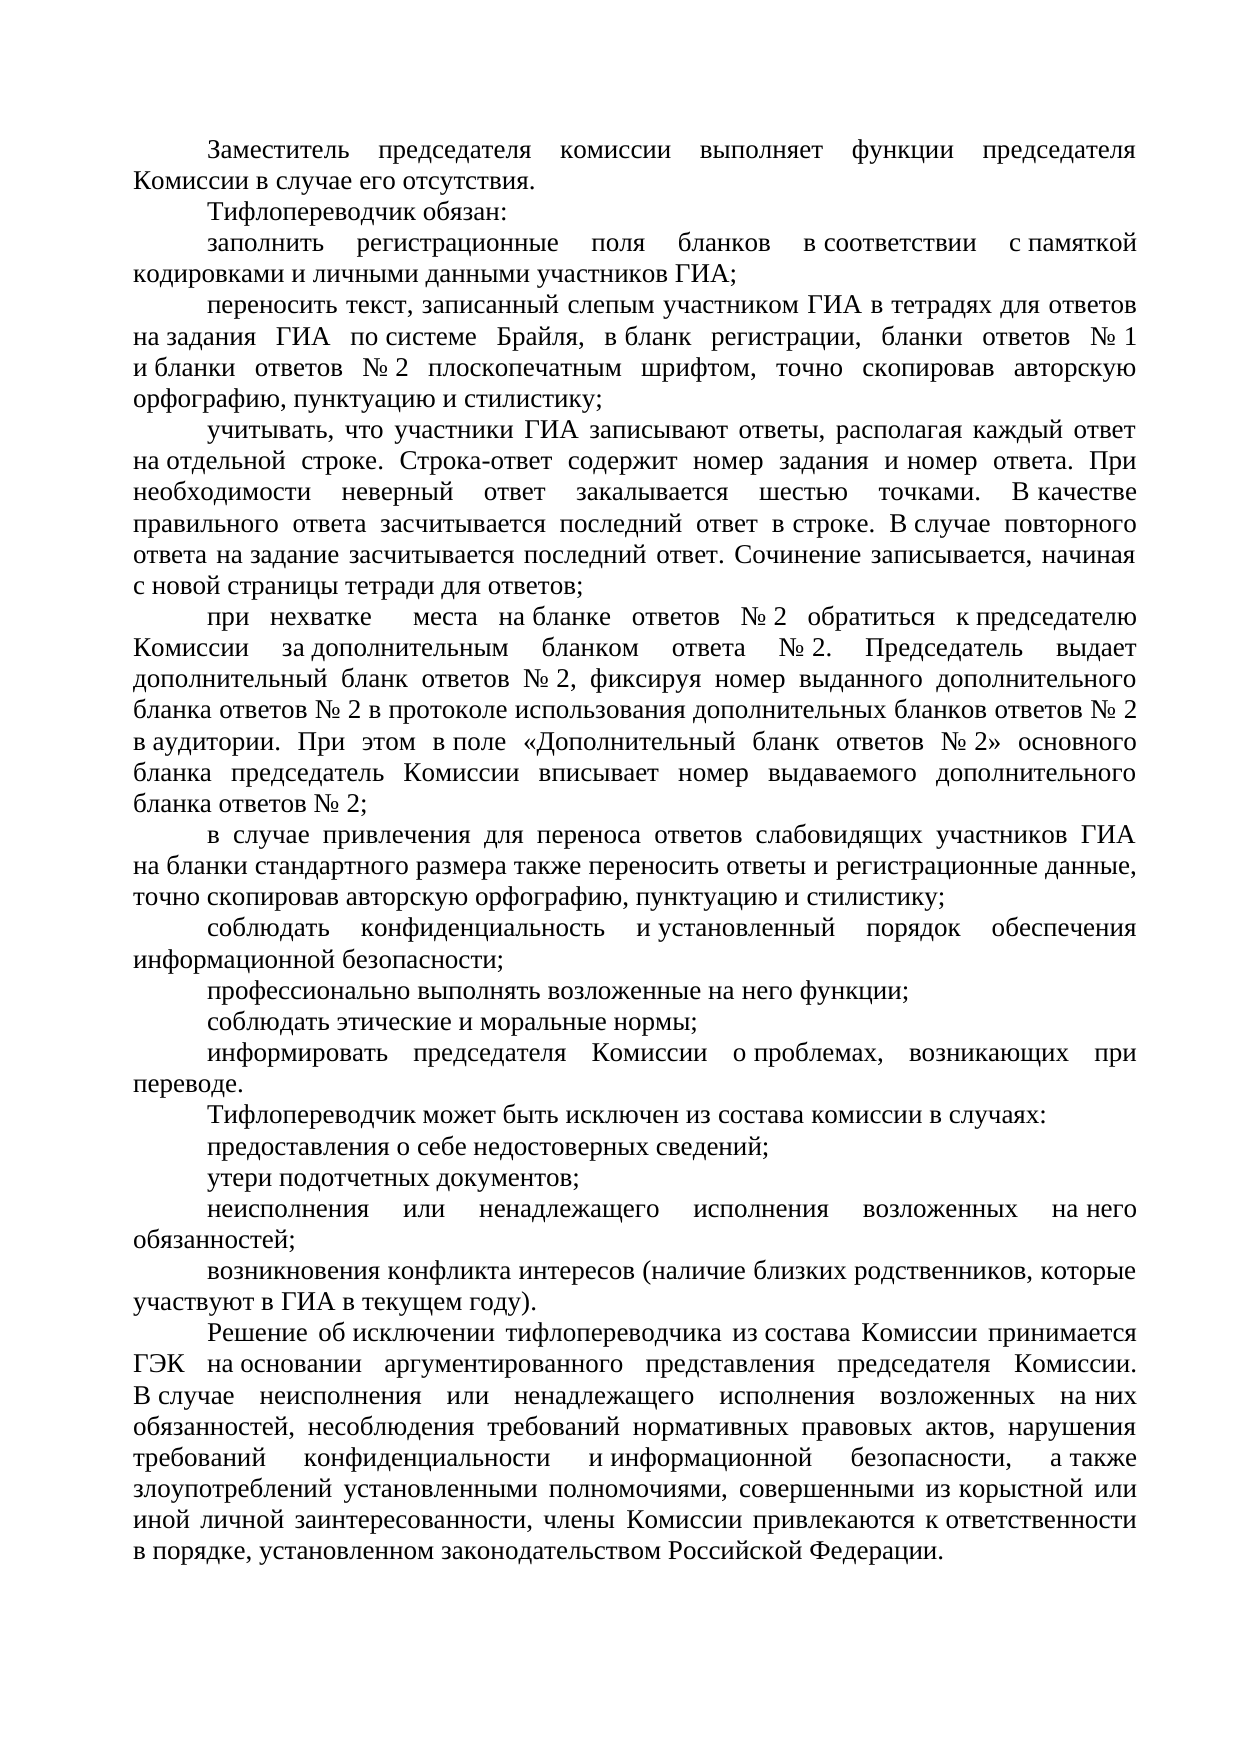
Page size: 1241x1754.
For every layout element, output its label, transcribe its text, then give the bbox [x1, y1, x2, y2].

text Решение об исключении тифлопереводчика из состава Комиссии принимается ГЭК на основании аргументированного представления председателя Комиссии. В случае неисполнения или ненадлежащего исполнения возложенных на них обязанностей, несоблюдения требований нормативных правовых актов, нарушения требований конфиденциальности и информационной безопасности, а также злоупотреблений установленными полномочиями, совершенными из корыстной или иной личной заинтересованности, члены Комиссии привлекаются к ответственности в порядке, установленном законодательством Российской Федерации. [133, 1316, 1137, 1566]
text при нехватке места на бланке ответов № 2 обратиться к председателю Комиссии за дополнительным бланком ответа № 2. Председатель выдает дополнительный бланк ответов № 2, фиксируя номер выданного дополнительного бланка ответов № 2 в протоколе использования дополнительных бланков ответов № 2 в аудитории. При этом в поле «Дополнительный бланк ответов № 2» основного бланка председатель Комиссии вписывает номер выдаваемого дополнительного бланка ответов № 2; [133, 600, 1137, 818]
text в случае привлечения для переноса ответов слабовидящих участников ГИА на бланки стандартного размера также переносить ответы и регистрационные данные, точно скопировав авторскую орфографию, пунктуацию и стилистику; [133, 818, 1137, 912]
text профессионально выполнять возложенные на него функции; [133, 974, 1137, 1005]
text Тифлопереводчик может быть исключен из состава комиссии в случаях: [133, 1098, 1137, 1129]
text соблюдать этические и моральные нормы; [133, 1005, 1137, 1036]
text учитывать, что участники ГИА записывают ответы, располагая каждый ответ на отдельной строке. Строка-ответ содержит номер задания и номер ответа. При необходимости неверный ответ закалывается шестью точками. В качестве правильного ответа засчитывается последний ответ в строке. В случае повторного ответа на задание засчитывается последний ответ. Сочинение записывается, начиная с новой страницы тетради для ответов; [133, 413, 1137, 600]
text соблюдать конфиденциальность и установленный порядок обеспечения информационной безопасности; [133, 912, 1137, 974]
text утери подотчетных документов; [133, 1161, 1137, 1192]
text неисполнения или ненадлежащего исполнения возложенных на него обязанностей; [133, 1192, 1137, 1254]
text заполнить регистрационные поля бланков в соответствии с памяткой кодировками и личными данными участников ГИА; [133, 226, 1137, 289]
text информировать председателя Комиссии о проблемах, возникающих при переводе. [133, 1036, 1137, 1098]
text переносить текст, записанный слепым участником ГИА в тетрадях для ответов на задания ГИА по системе Брайля, в бланк регистрации, бланки ответов № 1 и бланки ответов № 2 плоскопечатным шрифтом, точно скопировав авторскую орфографию, пунктуацию и стилистику; [133, 289, 1137, 413]
text предоставления о себе недостоверных сведений; [133, 1129, 1137, 1161]
text возникновения конфликта интересов (наличие близких родственников, которые участвуют в ГИА в текущем году). [133, 1254, 1137, 1316]
text Заместитель председателя комиссии выполняет функции председателя Комиссии в случае его отсутствия. [133, 133, 1137, 195]
text Тифлопереводчик обязан: [133, 195, 1137, 226]
